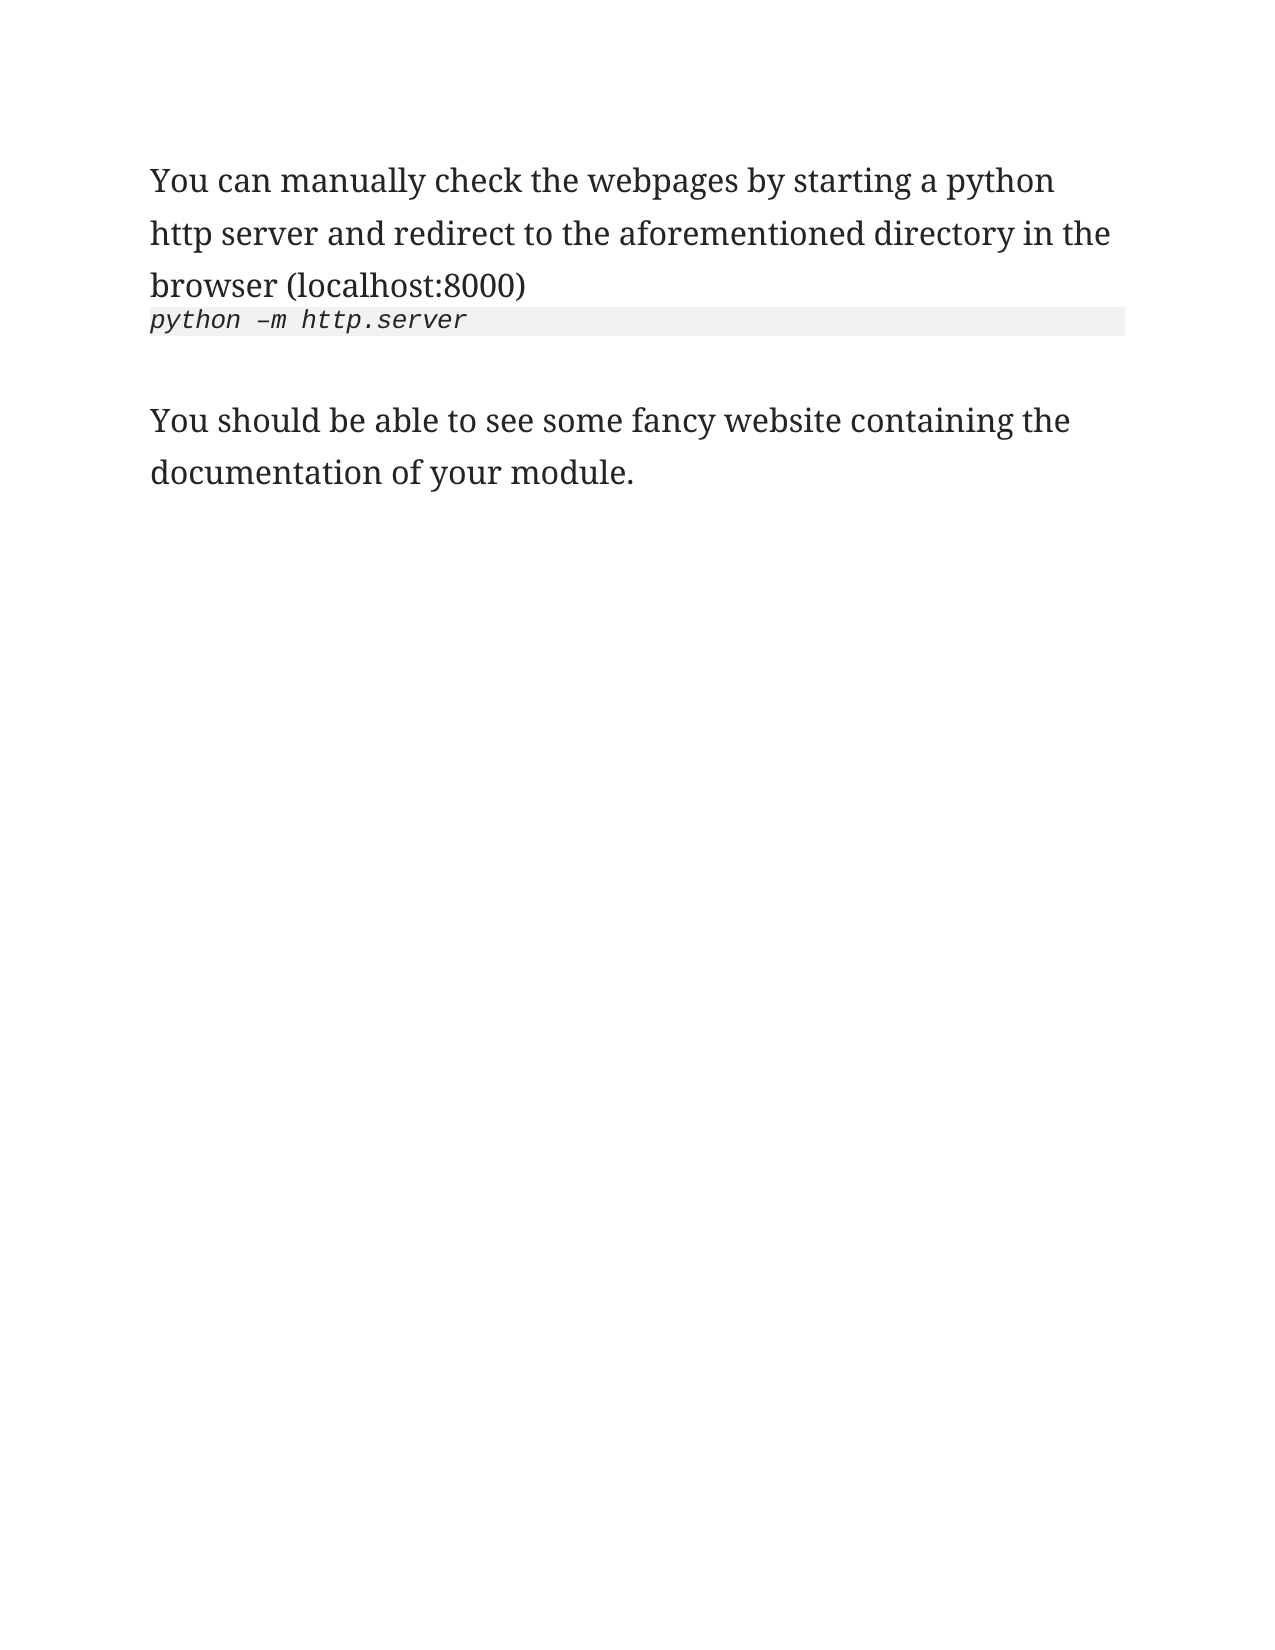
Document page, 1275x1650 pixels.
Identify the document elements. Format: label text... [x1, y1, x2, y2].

text python –m http.server​ [150, 307, 1125, 336]
text You can manually check the webpages by starting a python http server and redirect to the aforementioned directory in the browser (localhost:8000) [150, 150, 1125, 307]
text You should be able to see some fancy website containing the documentation of your module. [150, 389, 1125, 494]
